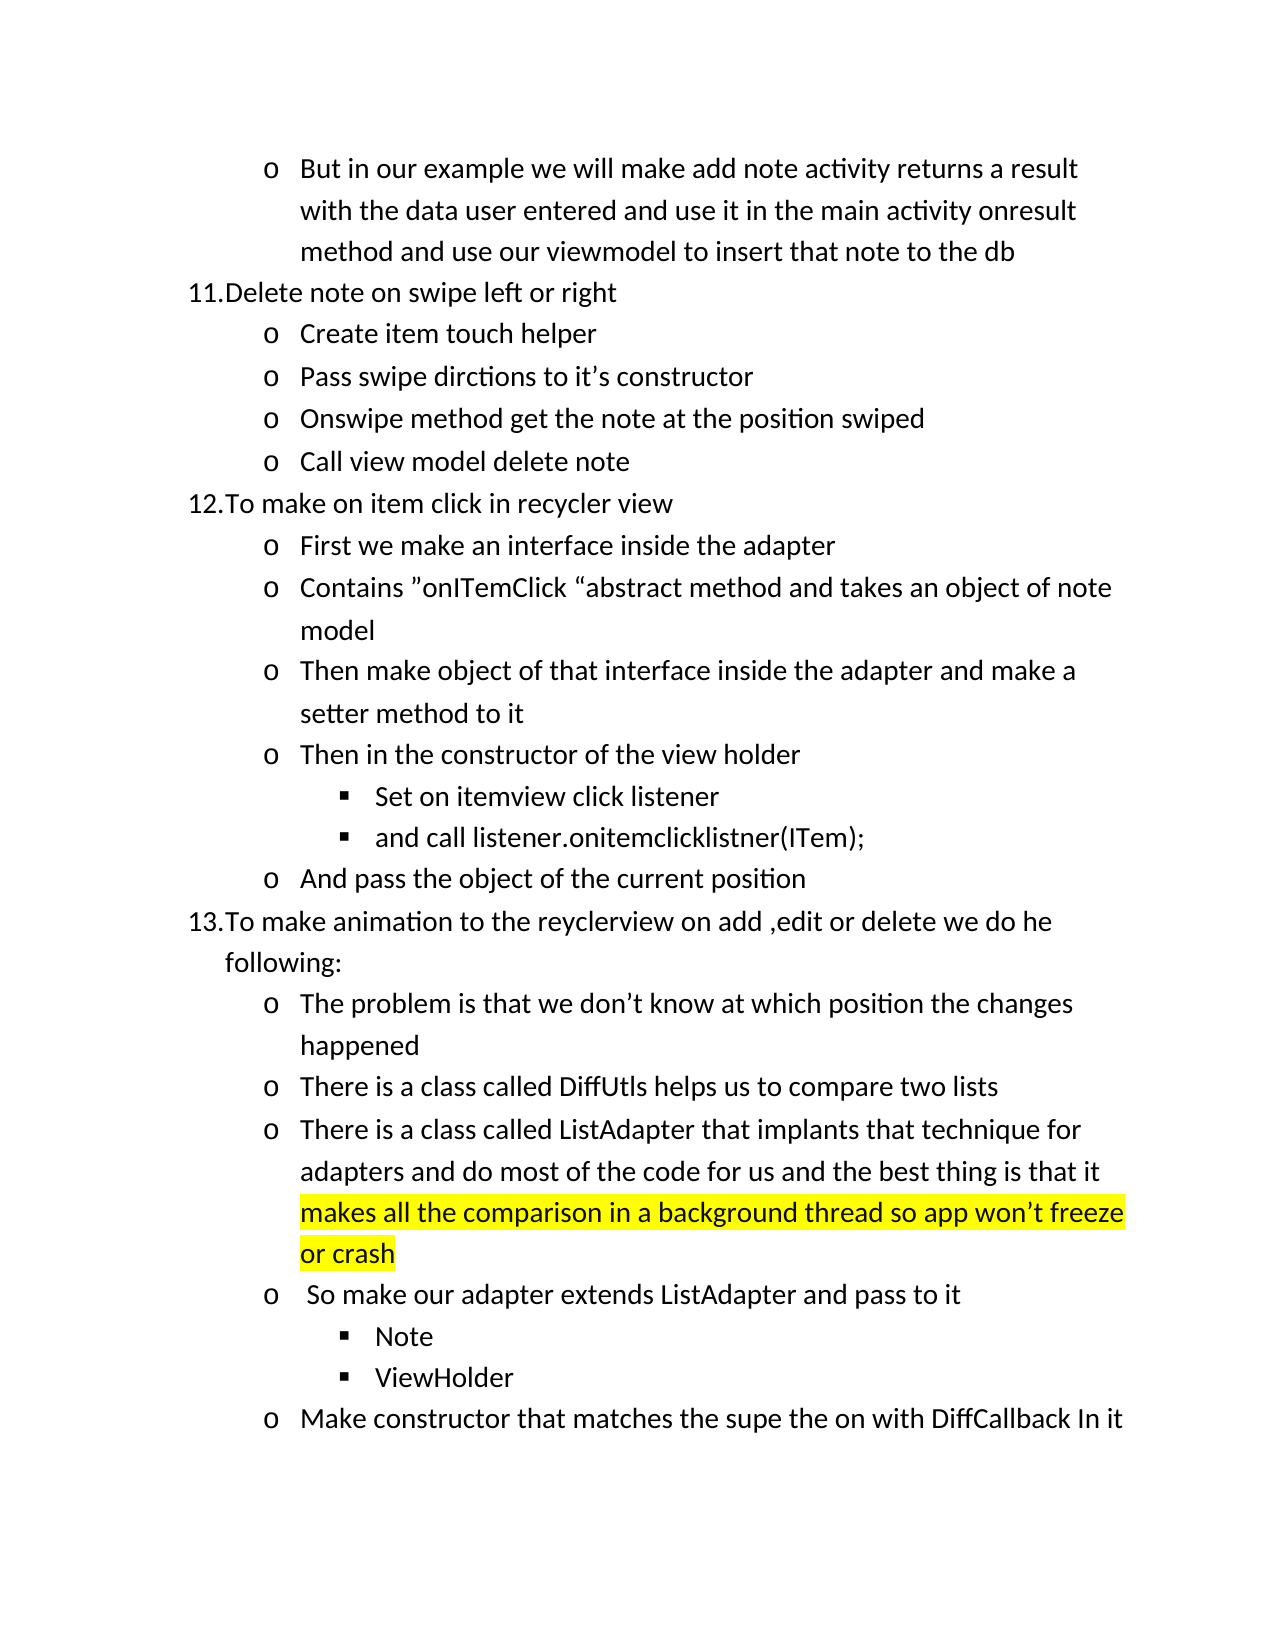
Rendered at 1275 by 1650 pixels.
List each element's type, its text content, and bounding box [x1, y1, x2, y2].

list Delete note on swipe left or right [187, 274, 1125, 310]
list So make our adapter extends ListAdapter and pass to it [262, 1276, 1125, 1313]
list ViewHolder [337, 1359, 1125, 1395]
list Make constructor that matches the supe the on with DiffCallback In it [262, 1400, 1125, 1437]
list Pass swipe dirctions to it’s constructor [262, 358, 1125, 395]
list There is a class called ListAdapter that implants that technique for adapters and do most of the code for us and the best thing is that it makes all the comparison in a background thread so app won’t freeze or crash [262, 1111, 1125, 1271]
list Then in the constructor of the view holder [262, 736, 1125, 773]
list And pass the object of the current position [262, 860, 1125, 897]
list To make on item click in recycler view [187, 486, 1125, 521]
list Contains ”onITemClick “abstract method and takes an object of note model [262, 569, 1125, 647]
list The problem is that we don’t know at which position the changes happened [262, 985, 1125, 1063]
list Set on itemview click listener [337, 778, 1125, 814]
list Note [337, 1318, 1125, 1354]
list To make animation to the reyclerview on add ,edit or delete we do he following: [187, 903, 1125, 979]
list Call view model delete note [262, 443, 1125, 480]
list There is a class called DiffUtls helps us to compare two lists [262, 1068, 1125, 1105]
list First we make an interface inside the adapter [262, 527, 1125, 564]
list Onswipe method get the note at the position swiped [262, 400, 1125, 437]
list and call listener.onitemclicklistner(ITem); [337, 819, 1125, 855]
list Then make object of that interface inside the adapter and make a setter method to it [262, 652, 1125, 731]
list But in our example we will make add note activity returns a result with the data user entered and use it in the main activity onresult method and use our viewmodel to insert that note to the db [262, 150, 1125, 269]
list Create item touch helper [262, 315, 1125, 352]
